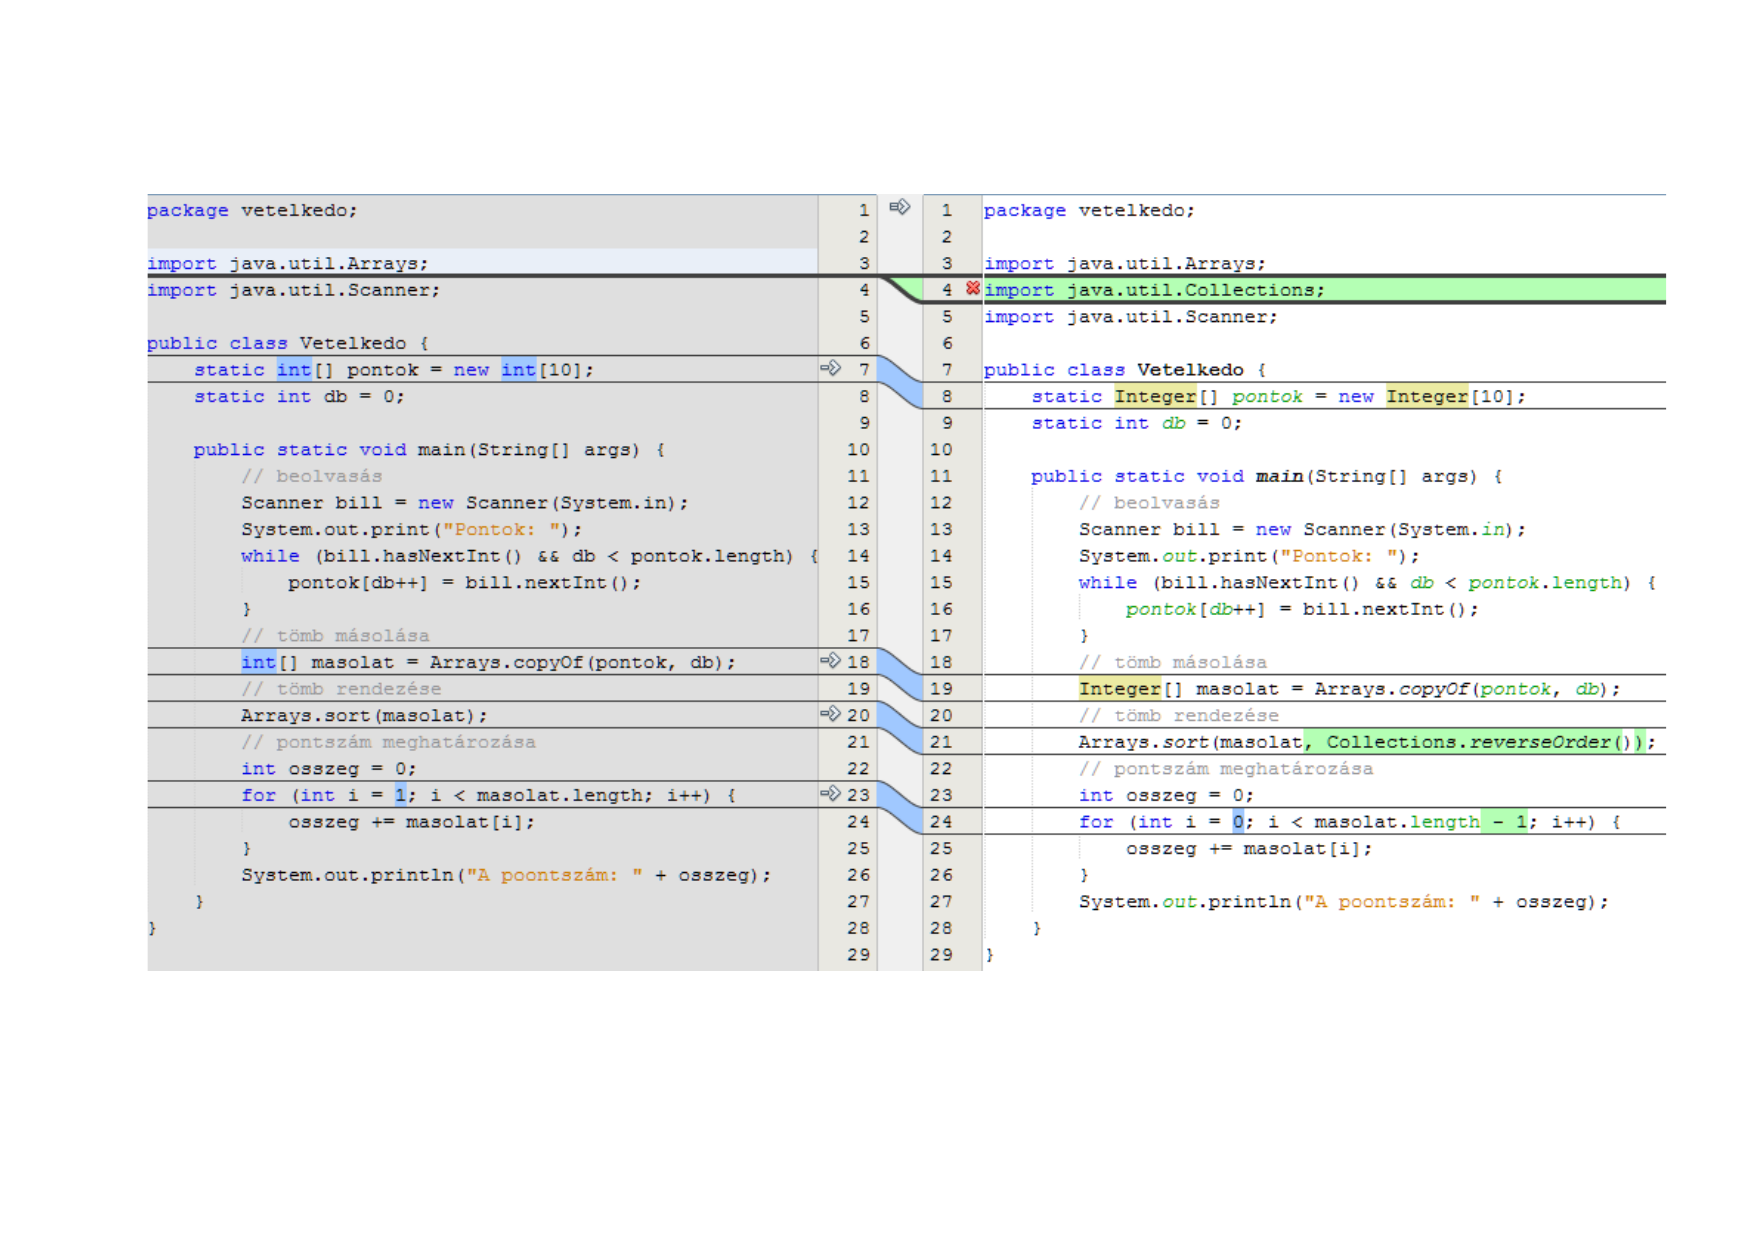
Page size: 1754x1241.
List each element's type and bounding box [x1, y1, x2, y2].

picture [147, 194, 1667, 971]
